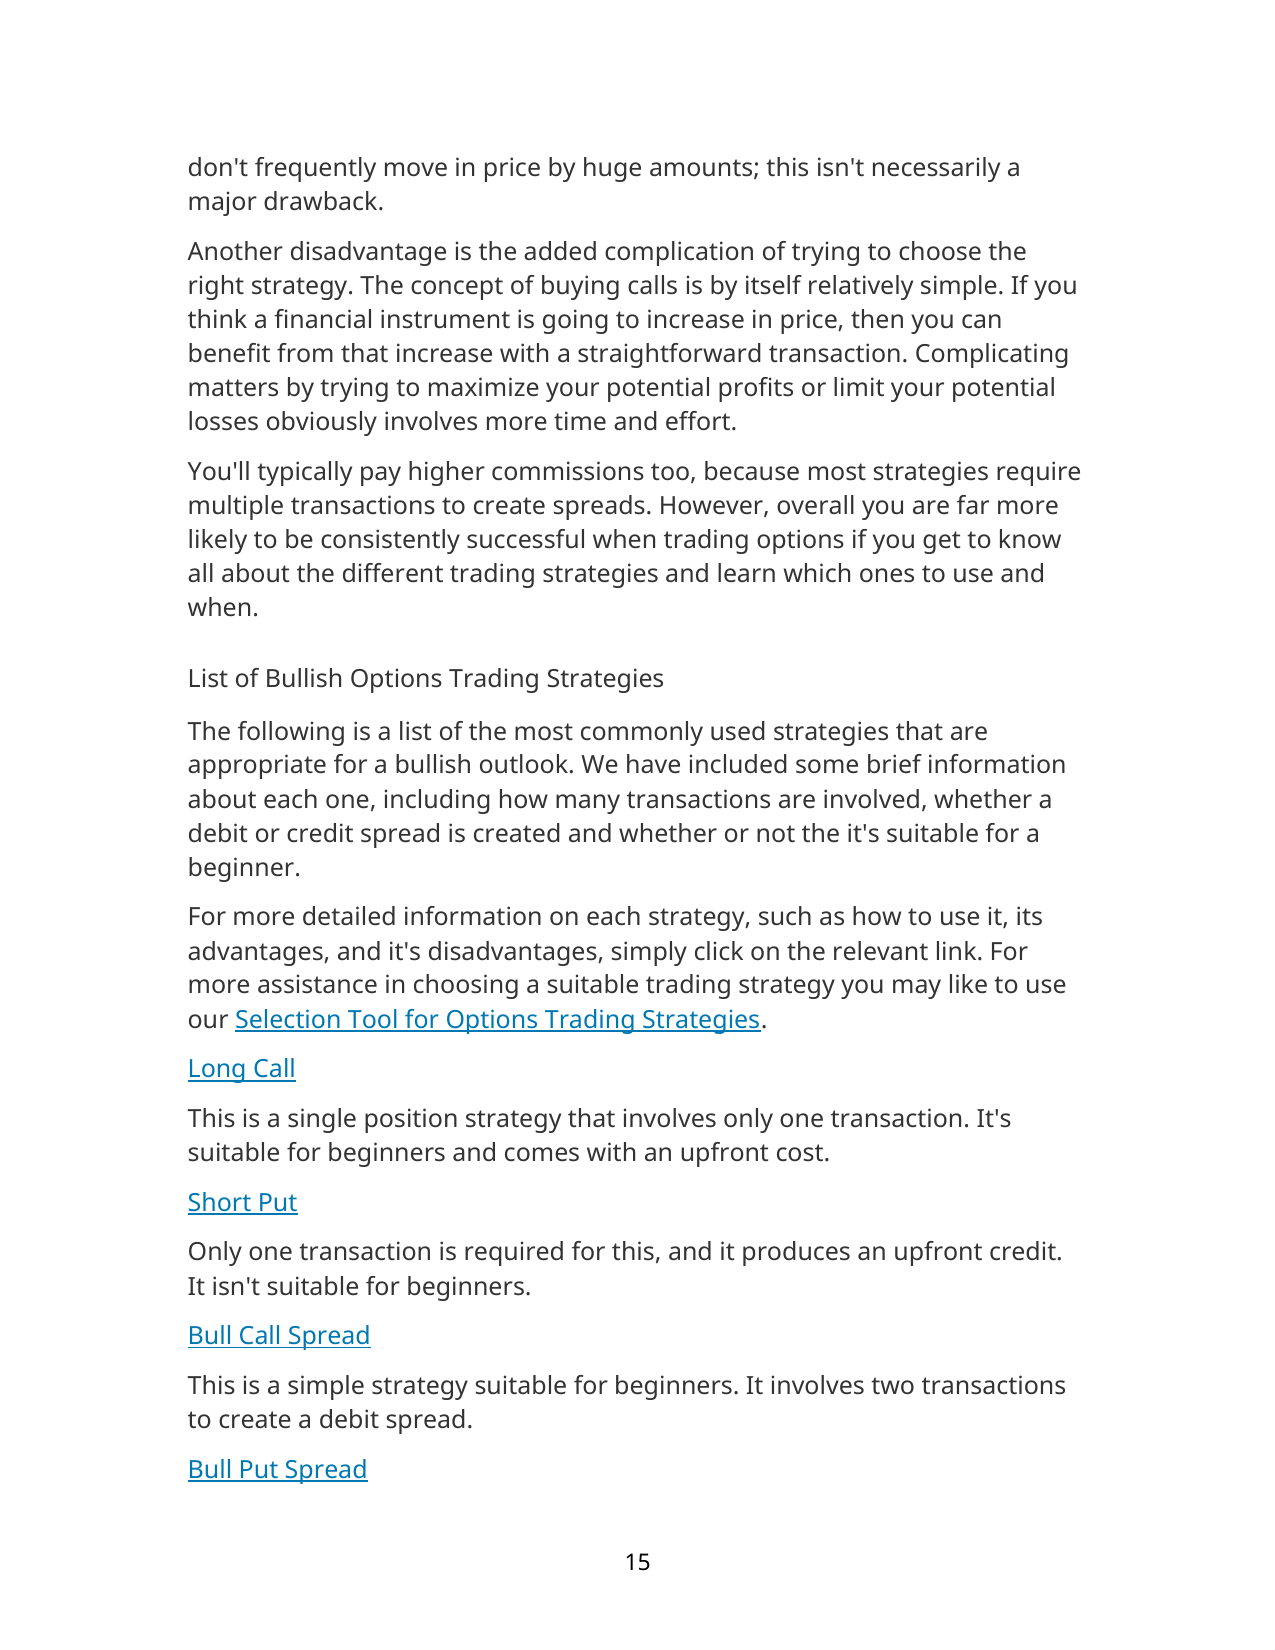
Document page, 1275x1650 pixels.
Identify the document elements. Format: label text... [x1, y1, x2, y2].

text Bull Call Spread [187, 1318, 1087, 1352]
text Another disadvantage is the added complication of trying to choose the right strategy. The concept of buying calls is by itself relatively simple. If you think a financial instrument is going to increase in price, then you can benefit from that increase with a straightforward transaction. Complicating matters by trying to maximize your potential profits or limit your potential losses obviously involves more time and effort. [187, 234, 1087, 438]
text The following is a list of the most commonly used strategies that are appropriate for a bullish outlook. We have included some brief information about each one, including how many transactions are involved, whether a debit or credit spread is created and whether or not the it's suitable for a beginner. [187, 713, 1087, 883]
text Short Put [187, 1184, 1087, 1218]
text You'll typically pay higher commissions too, because most strategies require multiple transactions to create spreads. However, overall you are far more likely to be consistently successful when trading options if you get to know all about the different trading strategies and learn which ones to use and when. [187, 454, 1087, 624]
text For more detailed information on each strategy, such as how to use it, its advantages, and it's disadvantages, simply click on the relevant link. For more assistance in choosing a suitable trading strategy you may like to use our Selection Tool for Options Trading Strategies. [187, 899, 1087, 1035]
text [187, 150, 1087, 218]
text Only one transaction is required for this, and it produces an upfront credit. It isn't suitable for beginners. [187, 1234, 1087, 1302]
subtitle List of Bullish Options Trading Strategies [187, 640, 1087, 694]
text This is a simple strategy suitable for beginners. It involves two transactions to create a debit spread. [187, 1367, 1087, 1436]
text Long Call [187, 1051, 1087, 1085]
text This is a single position strategy that involves only one transaction. It's suitable for beginners and comes with an upfront cost. [187, 1101, 1087, 1169]
text Bull Put Spread [187, 1451, 1087, 1485]
